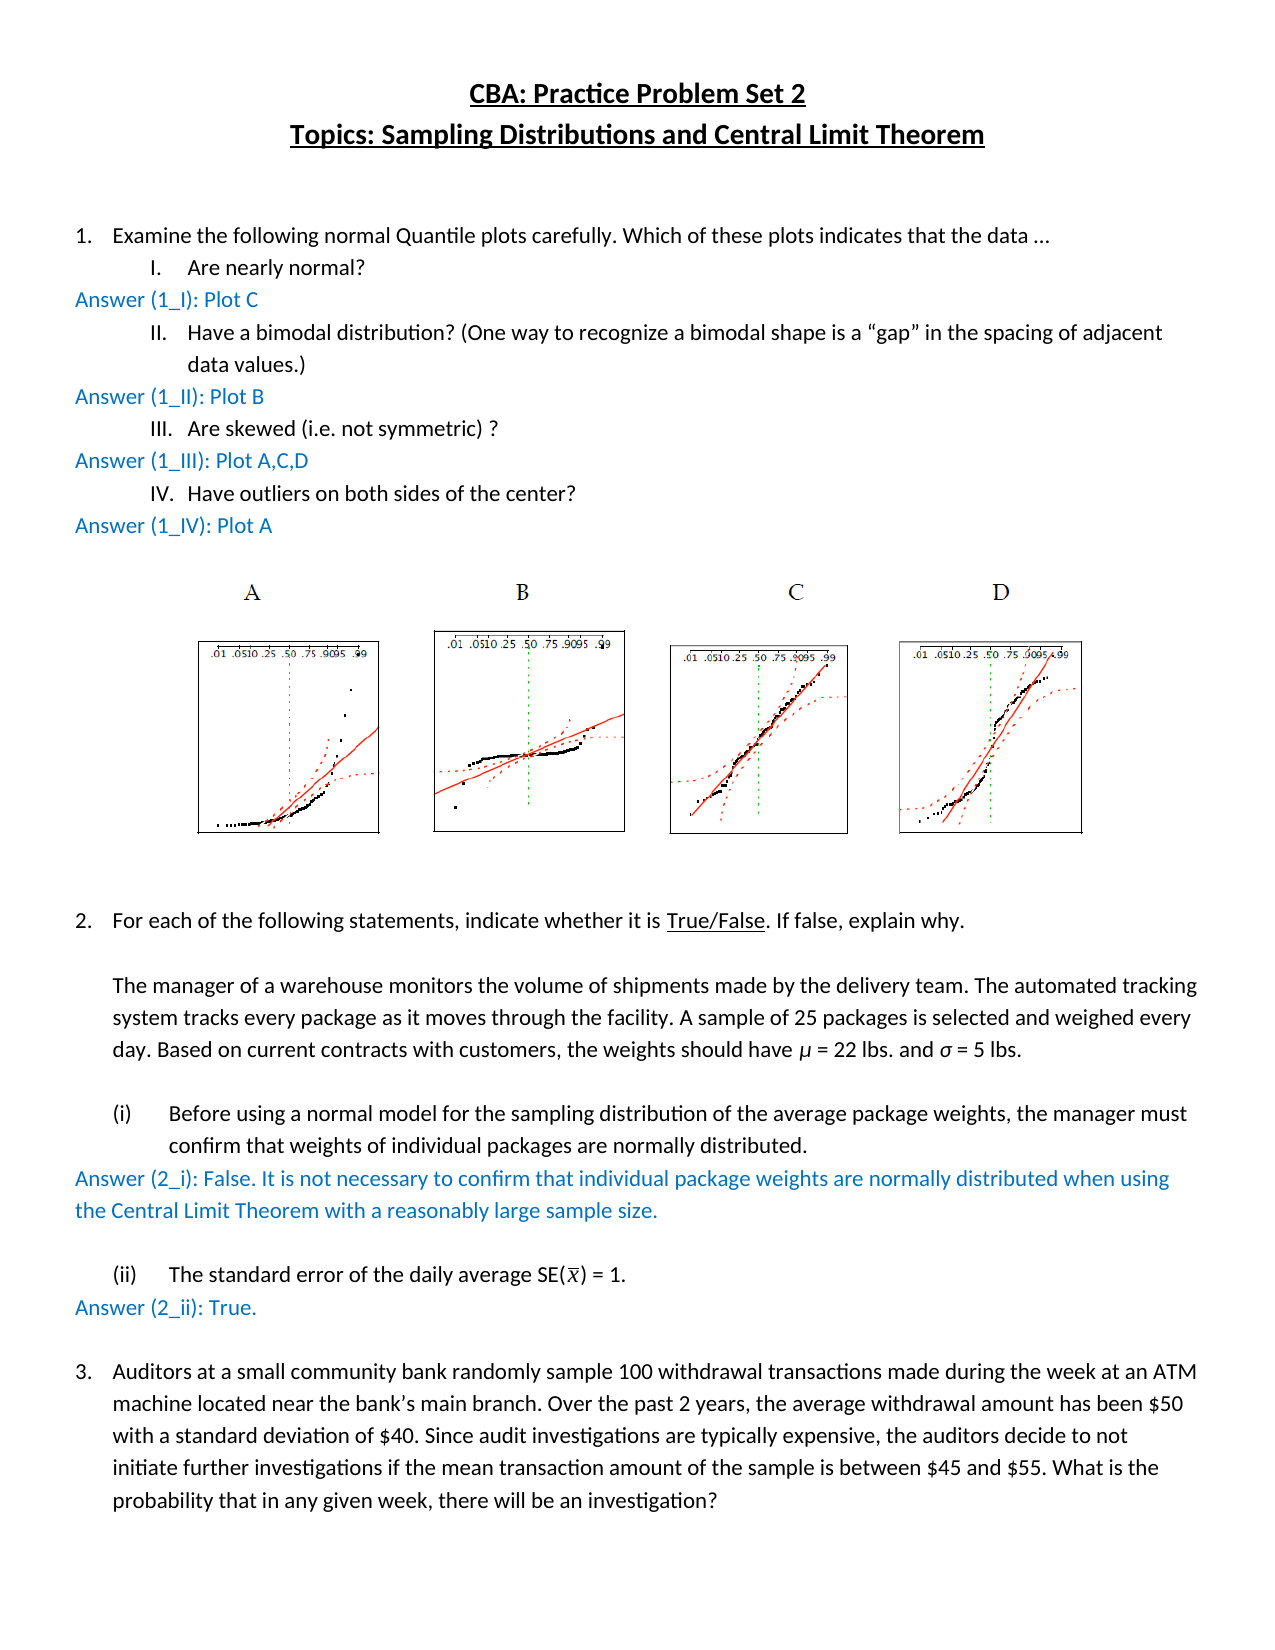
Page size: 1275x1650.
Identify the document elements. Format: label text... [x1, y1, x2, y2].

list Have outliers on both sides of the center? [150, 479, 1200, 507]
list For each of the following statements, indicate whether it is True/False. If false, explain why. [75, 906, 1200, 934]
text CBA: Practice Problem Set 2 [75, 75, 1200, 111]
list The standard error of the daily average SE() = 1. [112, 1260, 1200, 1288]
text Answer (1_IV): Plot A [75, 511, 1200, 539]
text Answer (1_I): Plot C [75, 286, 1200, 314]
list Are skewed (i.e. not symmetric) ? [150, 414, 1200, 442]
text The manager of a warehouse monitors the volume of shipments made by the delivery team. The automated tracking system tracks every package as it moves through the facility. A sample of 25 packages is selected and weighed every day. Based on current contracts with customers, the weights should have μ = 22 lbs. and σ = 5 lbs. [112, 971, 1200, 1063]
text Answer (2_ii): True. [75, 1293, 1200, 1321]
text Answer (2_i): False. It is not necessary to confirm that individual package weights are normally distributed when using the Central Limit Theorem with a reasonably large sample size. [75, 1164, 1200, 1224]
text Topics: Sampling Distributions and Central Limit Theorem [75, 116, 1200, 152]
list Are nearly normal? [150, 253, 1200, 281]
list Examine the following normal Quantile plots carefully. Which of these plots indicates that the data … [75, 221, 1200, 249]
list Before using a normal model for the sampling distribution of the average package weights, the manager must confirm that weights of individual packages are normally distributed. [112, 1099, 1200, 1160]
list Have a bimodal distribution? (One way to recognize a bimodal shape is a “gap” in the spacing of adjacent data values.) [150, 318, 1200, 378]
list Auditors at a small community bank randomly sample 100 withdrawal transactions made during the week at an ATM machine located near the bank’s main branch. Over the past 2 years, the average withdrawal amount has been $50 with a standard deviation of $40. Since audit investigations are typically expensive, the auditors decide to not initiate further investigations if the mean transaction amount of the sample is between $45 and $55. What is the probability that in any given week, there will be an investigation? [75, 1357, 1200, 1514]
text Answer (1_III): Plot A,C,D [75, 447, 1200, 474]
text Answer (1_II): Plot B [75, 382, 1200, 410]
